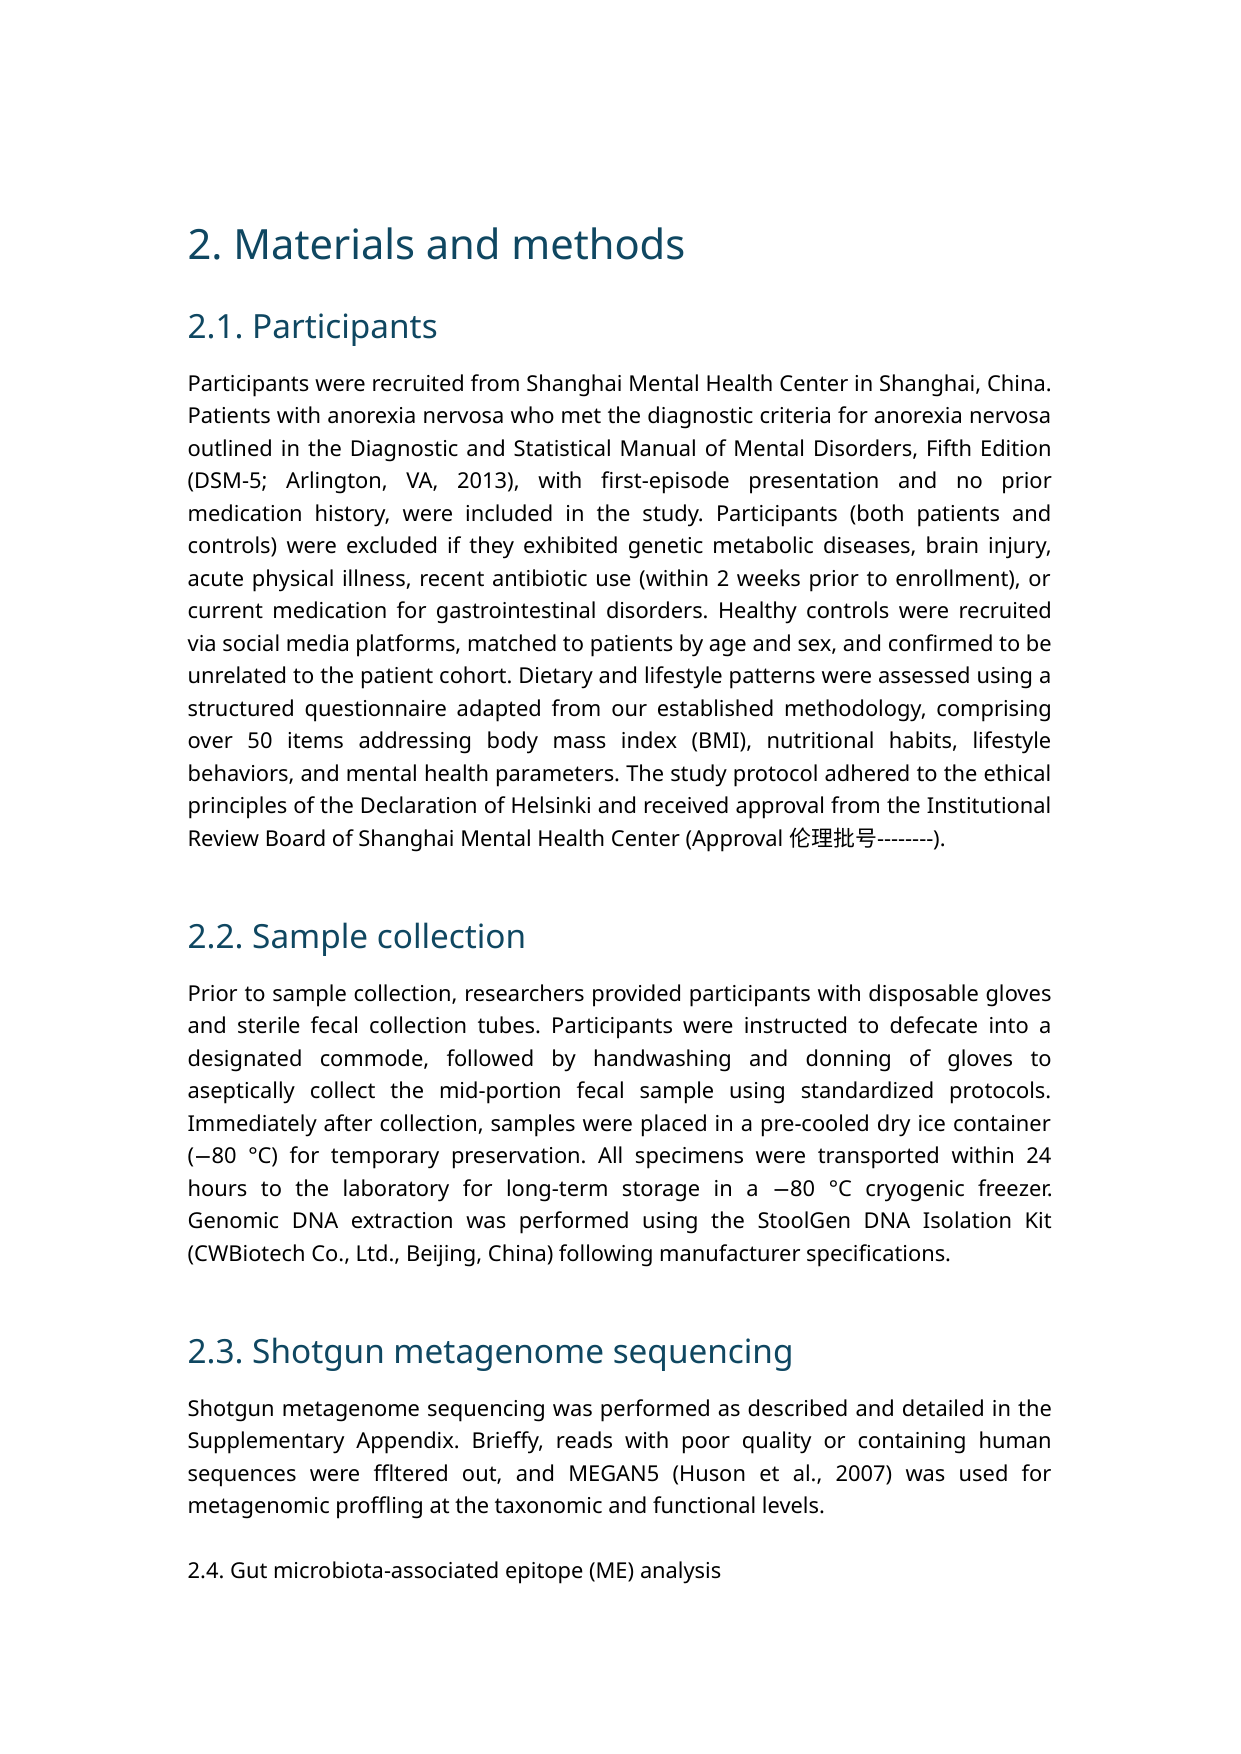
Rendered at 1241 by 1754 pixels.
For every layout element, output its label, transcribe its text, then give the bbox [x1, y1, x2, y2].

text 2.4. Gut microbiota-associated epitope (ME) analysis [187, 1554, 1053, 1586]
subtitle 2.2. Sample collection [187, 903, 1053, 968]
subtitle 2.1. Participants [187, 293, 1053, 358]
subtitle 2.3. Shotgun metagenome sequencing [187, 1318, 1053, 1383]
text Prior to sample collection, researchers provided participants with disposable gloves and sterile fecal collection tubes. Participants were instructed to defecate into a designated commode, followed by handwashing and donning of gloves to aseptically collect the mid-portion fecal sample using standardized protocols. Immediately after collection, samples were placed in a pre-cooled dry ice container (−80 °C) for temporary preservation. All specimens were transported within 24 hours to the laboratory for long-term storage in a −80 °C cryogenic freezer. Genomic DNA extraction was performed using the StoolGen DNA Isolation Kit (CWBiotech Co., Ltd., Beijing, China) following manufacturer specifications. [187, 976, 1053, 1269]
text Shotgun metagenome sequencing was performed as described and detailed in the Supplementary Appendix. Brieffy, reads with poor quality or containing human sequences were ffltered out, and MEGAN5 (Huson et al., 2007) was used for metagenomic proffling at the taxonomic and functional levels. [187, 1391, 1053, 1521]
subtitle 2. Materials and methods [187, 211, 1053, 276]
text Participants were recruited from Shanghai Mental Health Center in Shanghai, China. Patients with anorexia nervosa who met the diagnostic criteria for anorexia nervosa outlined in the Diagnostic and Statistical Manual of Mental Disorders, Fifth Edition (DSM-5; Arlington, VA, 2013), with first-episode presentation and no prior medication history, were included in the study. Participants (both patients and controls) were excluded if they exhibited genetic metabolic diseases, brain injury, acute physical illness, recent antibiotic use (within 2 weeks prior to enrollment), or current medication for gastrointestinal disorders. Healthy controls were recruited via social media platforms, matched to patients by age and sex, and confirmed to be unrelated to the patient cohort. Dietary and lifestyle patterns were assessed using a structured questionnaire adapted from our established methodology, comprising over 50 items addressing body mass index (BMI), nutritional habits, lifestyle behaviors, and mental health parameters. The study protocol adhered to the ethical principles of the Declaration of Helsinki and received approval from the Institutional Review Board of Shanghai Mental Health Center (Approval 伦理批号--------). [187, 366, 1053, 854]
